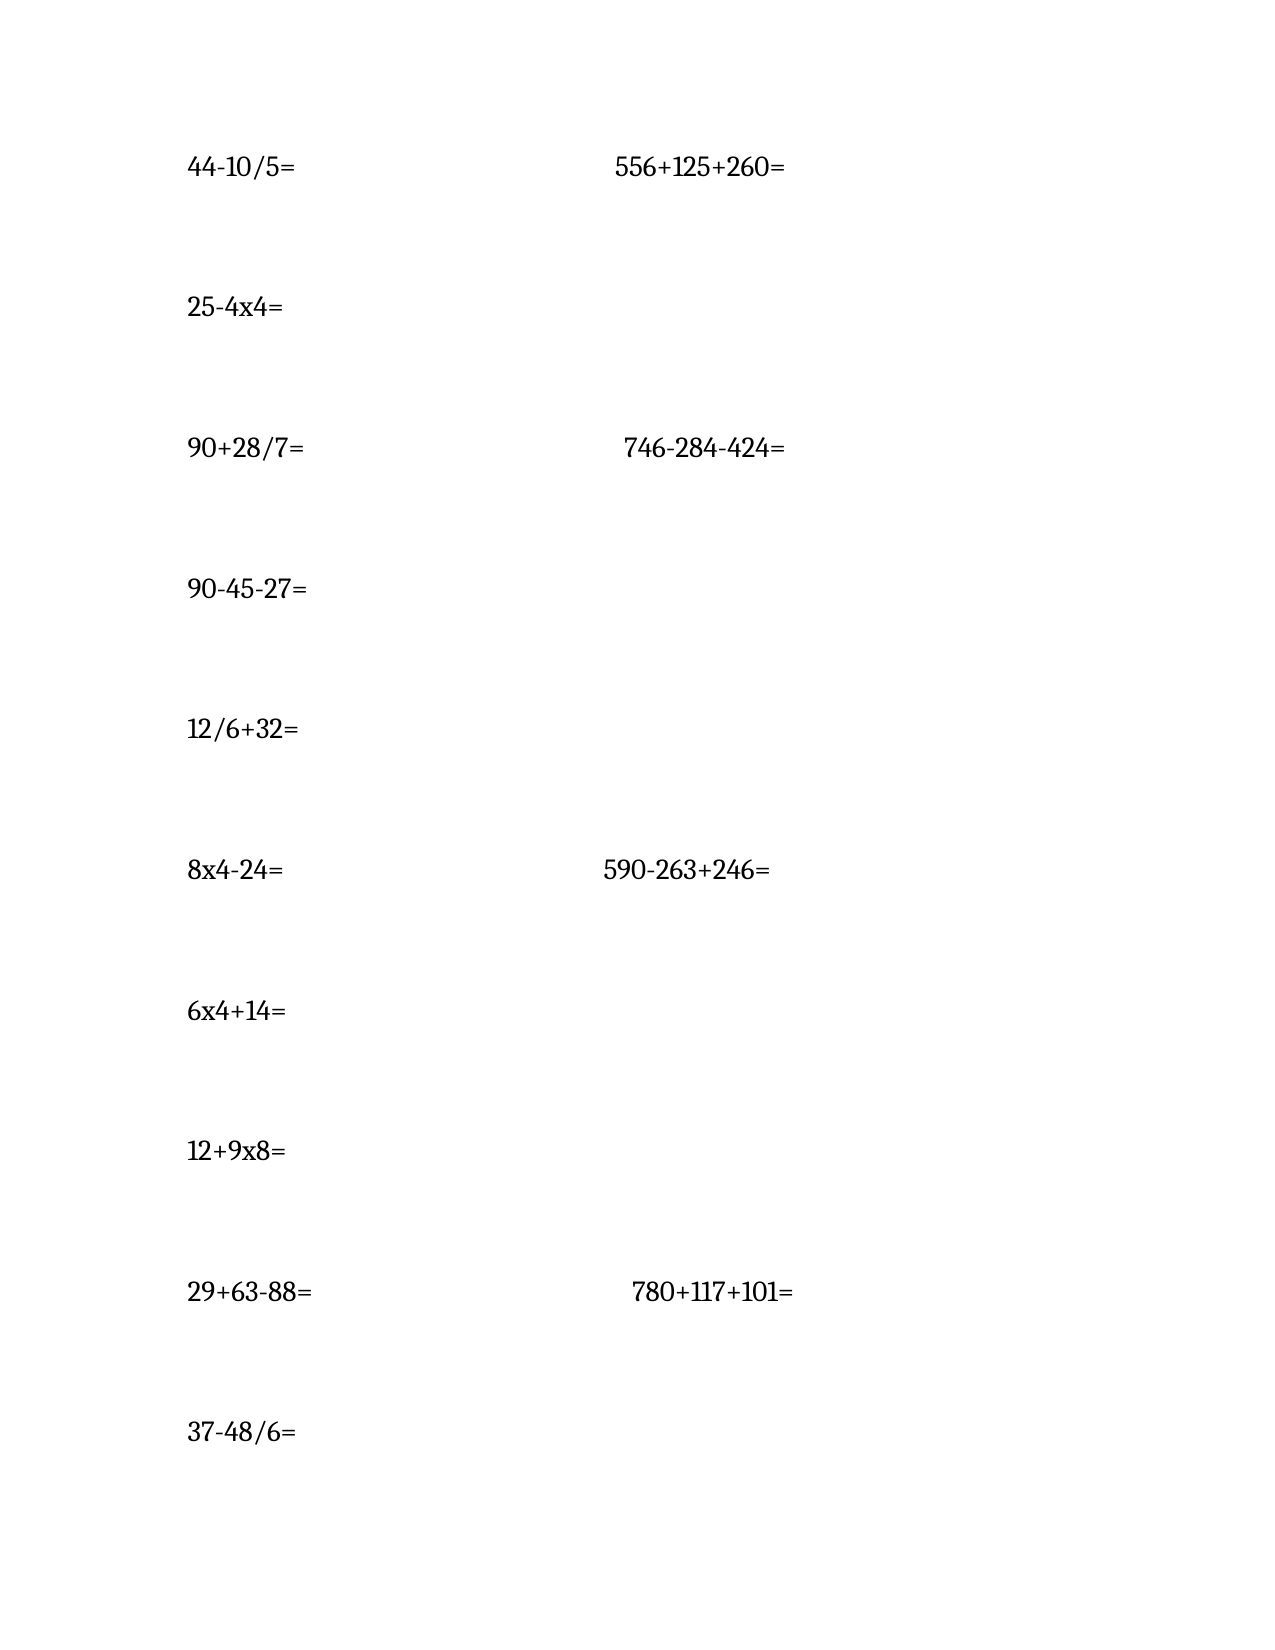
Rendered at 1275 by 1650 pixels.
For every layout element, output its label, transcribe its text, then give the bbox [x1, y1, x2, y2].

text 25-4x4= [187, 291, 1087, 324]
text 90+28/7= 746-284-424= [187, 431, 1087, 465]
text 90-45-27= [187, 572, 1087, 605]
text 8x4-24= 590-263+246= [187, 853, 1087, 887]
text 29+63-88= 780+117+101= [187, 1275, 1087, 1308]
text 44-10/5= 556+125+260= [187, 150, 1087, 183]
text 12+9x8= [187, 1134, 1087, 1168]
text 6x4+14= [187, 994, 1087, 1027]
text 12/6+32= [187, 712, 1087, 746]
text 37-48/6= [187, 1416, 1087, 1449]
